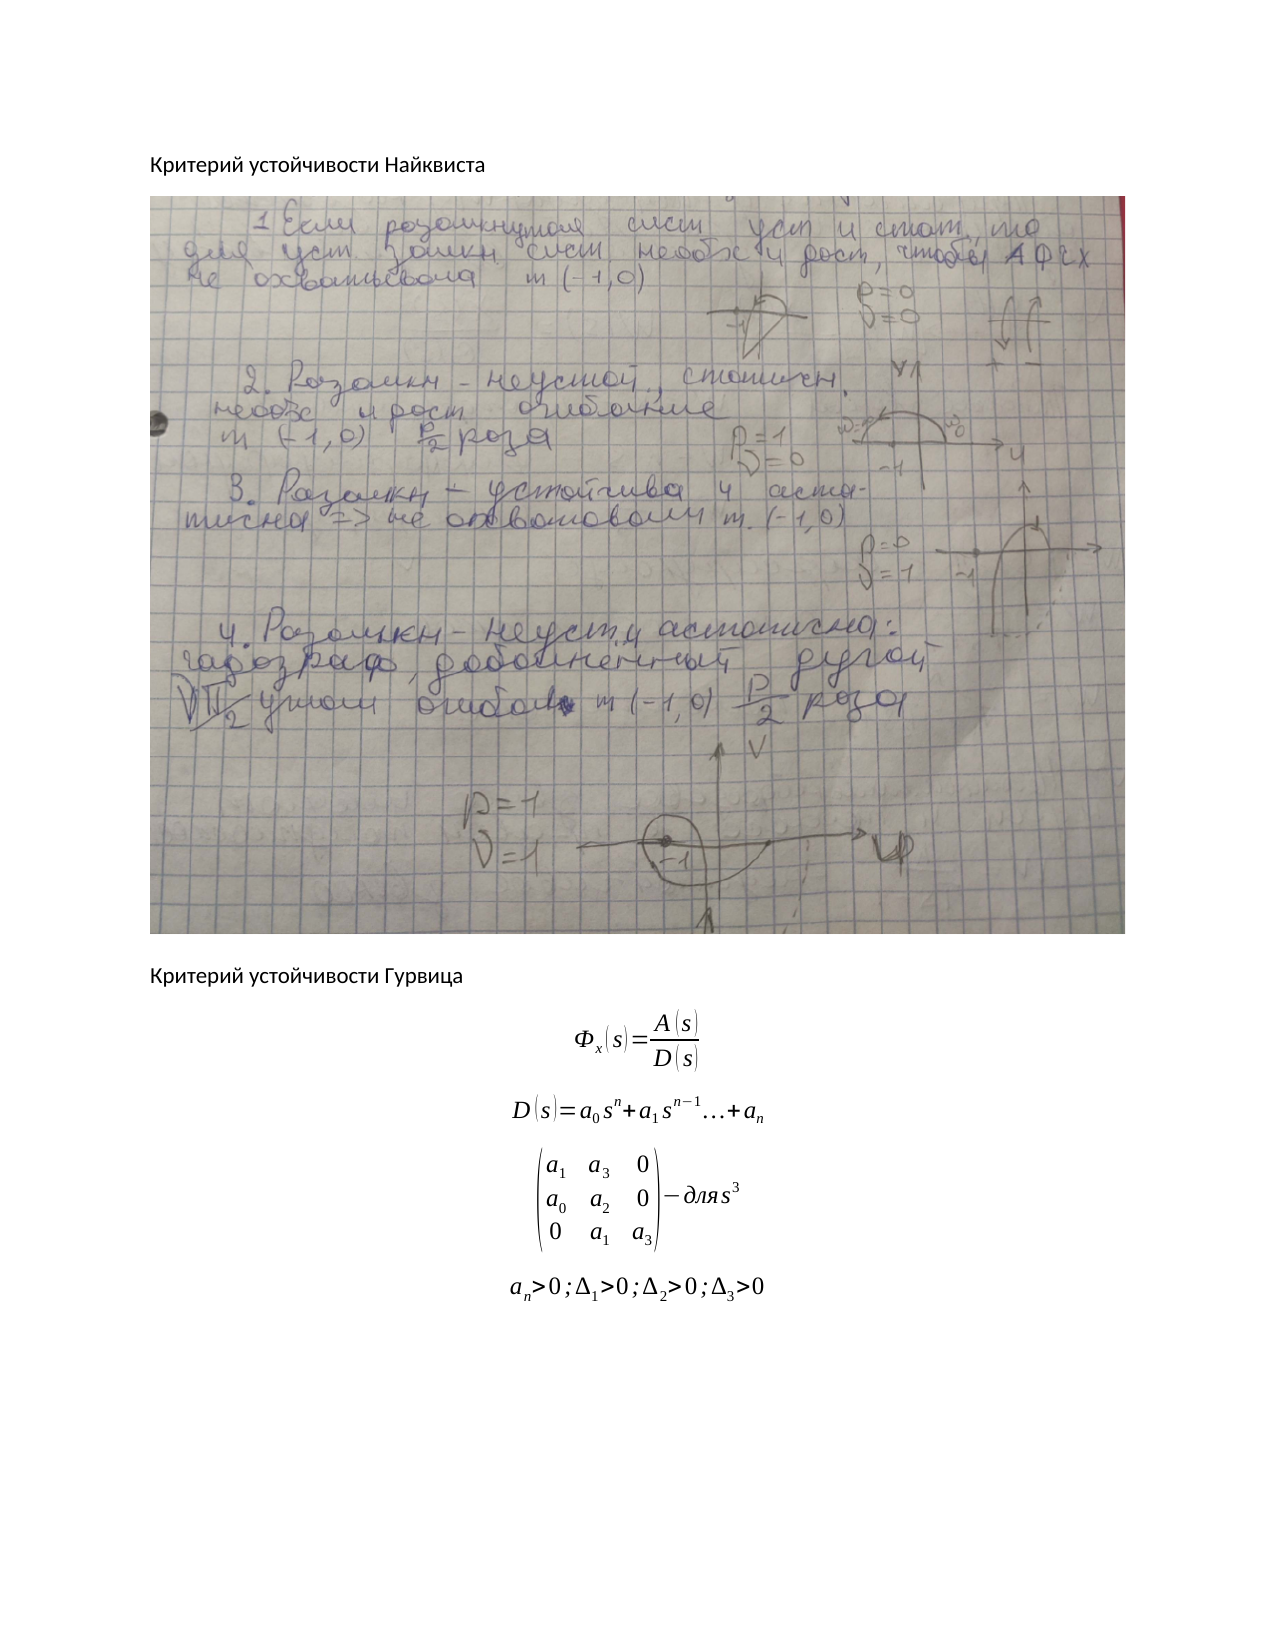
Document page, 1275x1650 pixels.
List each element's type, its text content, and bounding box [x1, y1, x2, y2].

picture [150, 196, 1125, 943]
text Критерий устойчивости Гурвица [150, 961, 1125, 989]
text Критерий устойчивости Найквиста [150, 150, 1125, 178]
